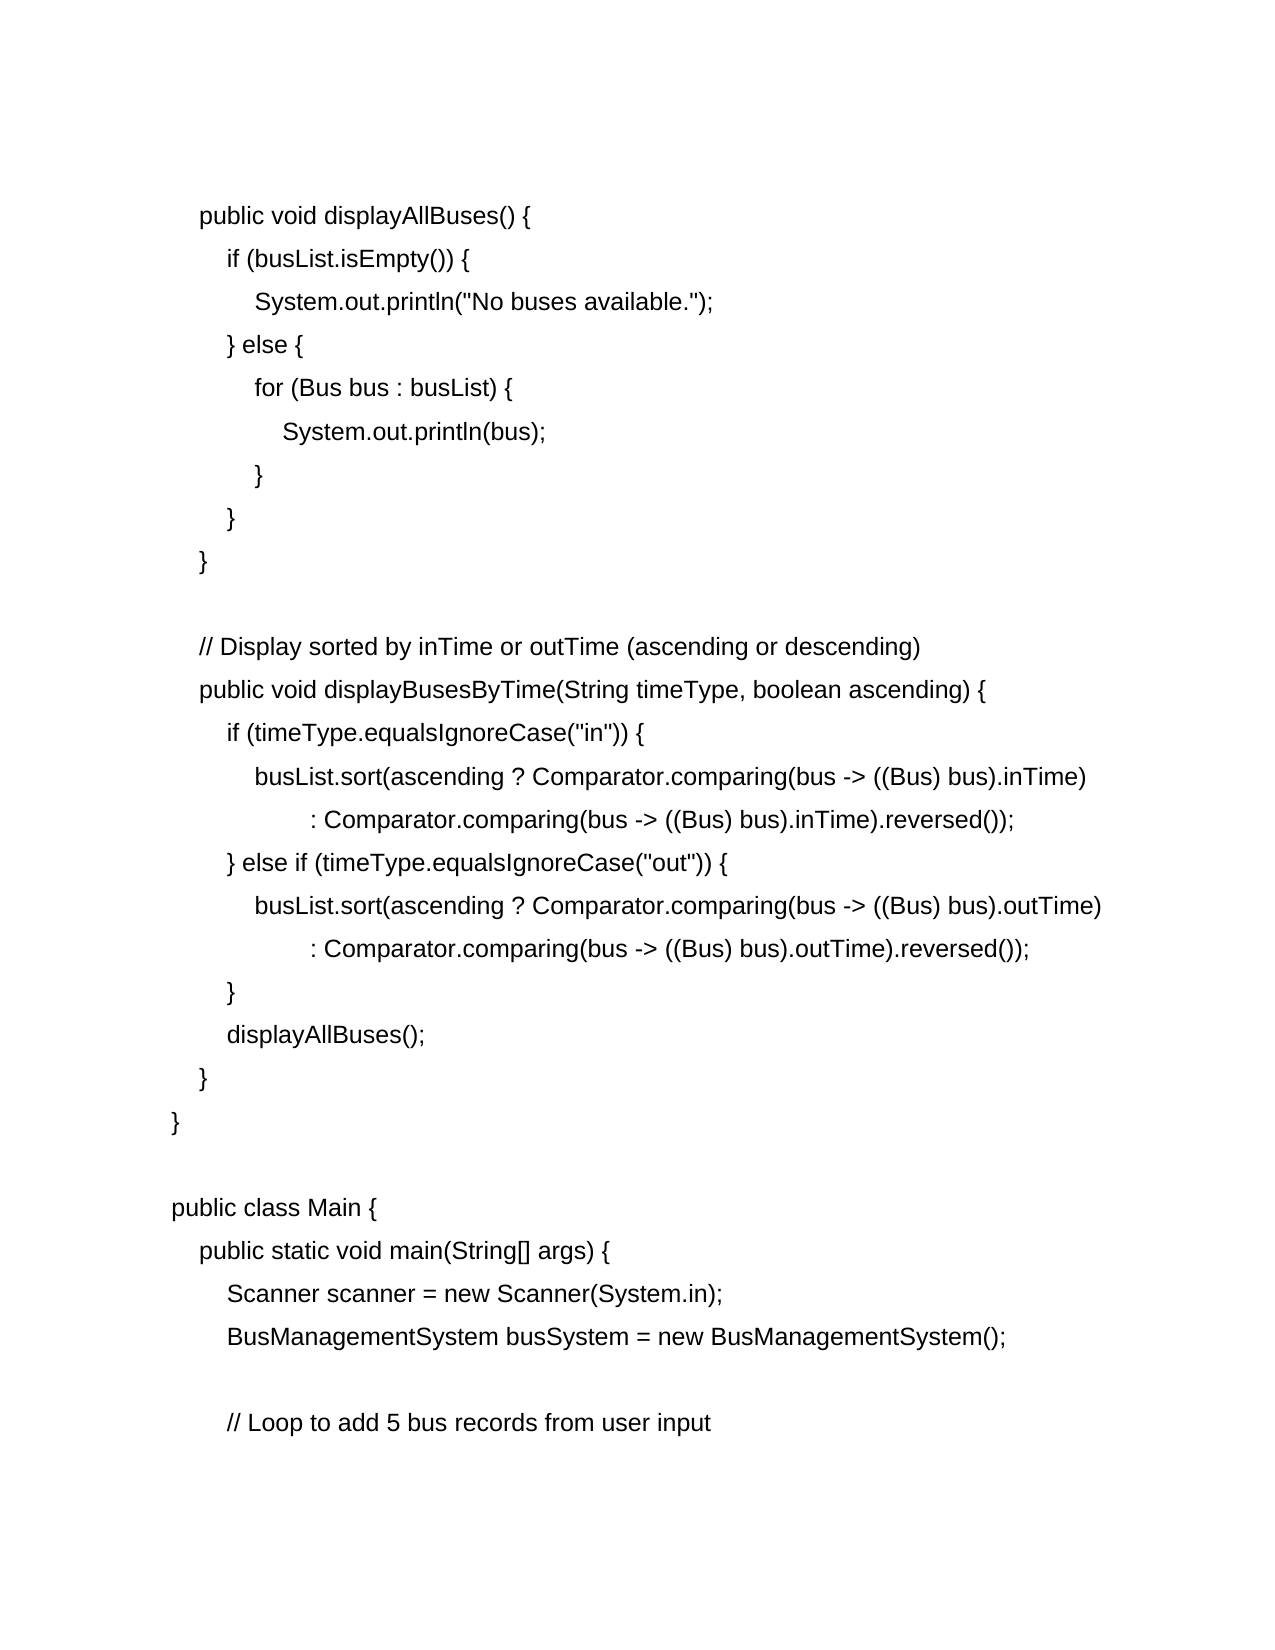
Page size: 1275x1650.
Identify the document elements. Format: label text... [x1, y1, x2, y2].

text : Comparator.comparing(bus -> ((Bus) bus).outTime).reversed()); [171, 934, 1125, 963]
text } [171, 546, 1125, 574]
text } else if (timeType.equalsIgnoreCase("out")) { [171, 848, 1125, 876]
text System.out.println("No buses available."); [171, 287, 1125, 316]
text } [171, 503, 1125, 531]
text : Comparator.comparing(bus -> ((Bus) bus).inTime).reversed()); [171, 804, 1125, 833]
text busList.sort(ascending ? Comparator.comparing(bus -> ((Bus) bus).inTime) [171, 761, 1125, 790]
text busList.sort(ascending ? Comparator.comparing(bus -> ((Bus) bus).outTime) [171, 891, 1125, 919]
text // Display sorted by inTime or outTime (ascending or descending) [171, 632, 1125, 661]
text public void displayAllBuses() { [171, 201, 1125, 229]
text for (Bus bus : busList) { [171, 373, 1125, 402]
text } else { [171, 330, 1125, 359]
text Scanner scanner = new Scanner(System.in); [171, 1279, 1125, 1308]
text } [171, 1106, 1125, 1135]
text displayAllBuses(); [171, 1020, 1125, 1049]
text public void displayBusesByTime(String timeType, boolean ascending) { [171, 675, 1125, 704]
text public class Main { [171, 1193, 1125, 1221]
text if (busList.isEmpty()) { [171, 244, 1125, 273]
text // Loop to add 5 bus records from user input [171, 1408, 1125, 1437]
text } [171, 977, 1125, 1006]
text } [171, 459, 1125, 488]
text public static void main(String[] args) { [171, 1236, 1125, 1264]
text } [171, 1063, 1125, 1092]
text BusManagementSystem busSystem = new BusManagementSystem(); [171, 1322, 1125, 1351]
text System.out.println(bus); [171, 416, 1125, 445]
text if (timeType.equalsIgnoreCase("in")) { [171, 718, 1125, 747]
